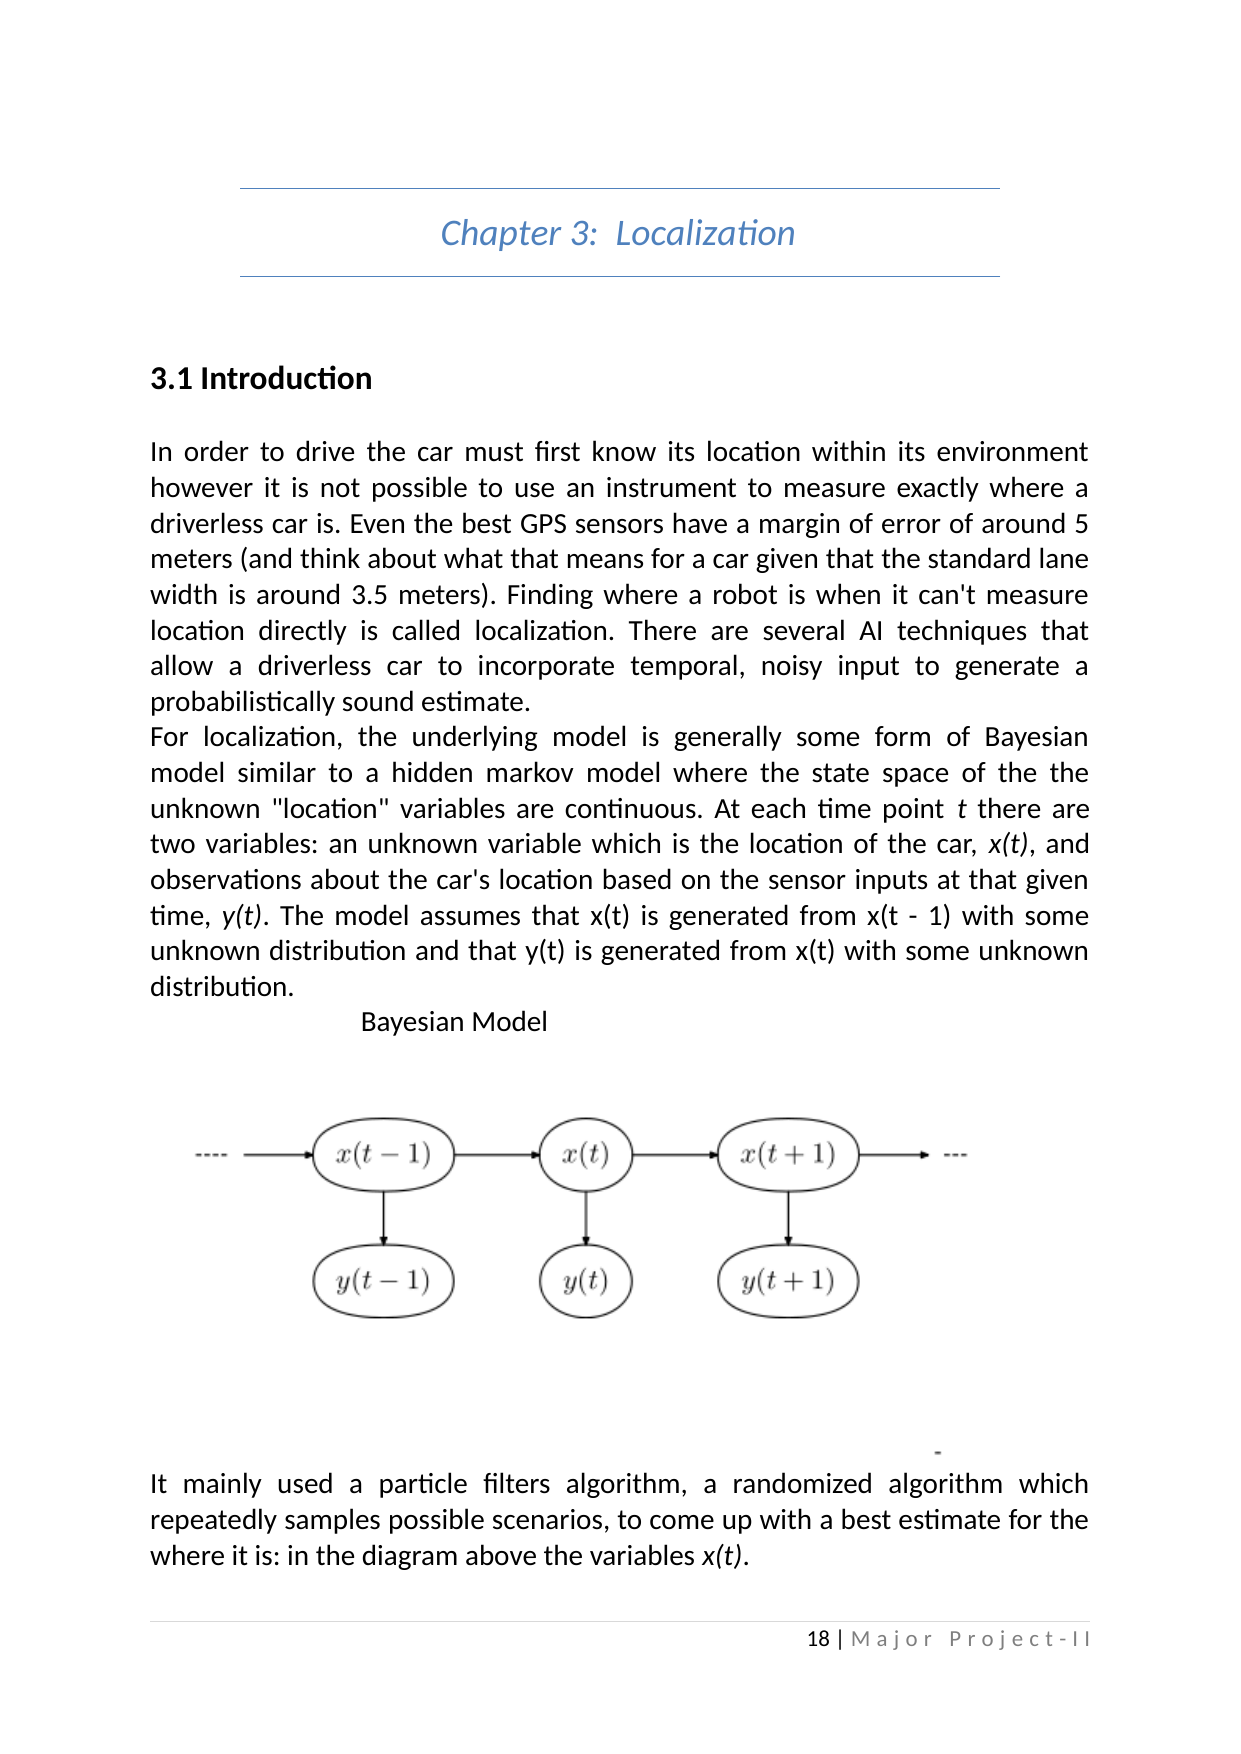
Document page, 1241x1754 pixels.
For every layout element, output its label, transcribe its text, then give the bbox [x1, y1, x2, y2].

text It mainly used a particle filters algorithm, a randomized algorithm which repeatedly samples possible scenarios, to come up with a best estimate for the where it is: in the diagram above the variables x(t). [150, 1465, 1090, 1572]
picture [150, 1074, 1057, 1466]
text Bayesian Model [150, 1003, 1090, 1039]
text 3.1 Introduction [150, 357, 1090, 398]
text For localization, the underlying model is generally some form of Bayesian model similar to a hidden markov model where the state space of the the unknown "location" variables are continuous. At each time point t there are two variables: an unknown variable which is the location of the car, x(t), and observations about the car's location based on the sensor inputs at that given time, y(t). The model assumes that x(t) is generated from x(t - 1) with some unknown distribution and that y(t) is generated from x(t) with some unknown distribution. [150, 718, 1090, 1003]
text In order to drive the car must first know its location within its environment however it is not possible to use an instrument to measure exactly where a driverless car is. Even the best GPS sensors have a margin of error of around 5 meters (and think about what that means for a car given that the standard lane width is around 3.5 meters). Finding where a robot is when it can't measure location directly is called localization. There are several AI techniques that allow a driverless car to incorporate temporal, noisy input to generate a probabilistically sound estimate. [150, 433, 1090, 718]
text Chapter 3: Localization [240, 189, 1000, 276]
